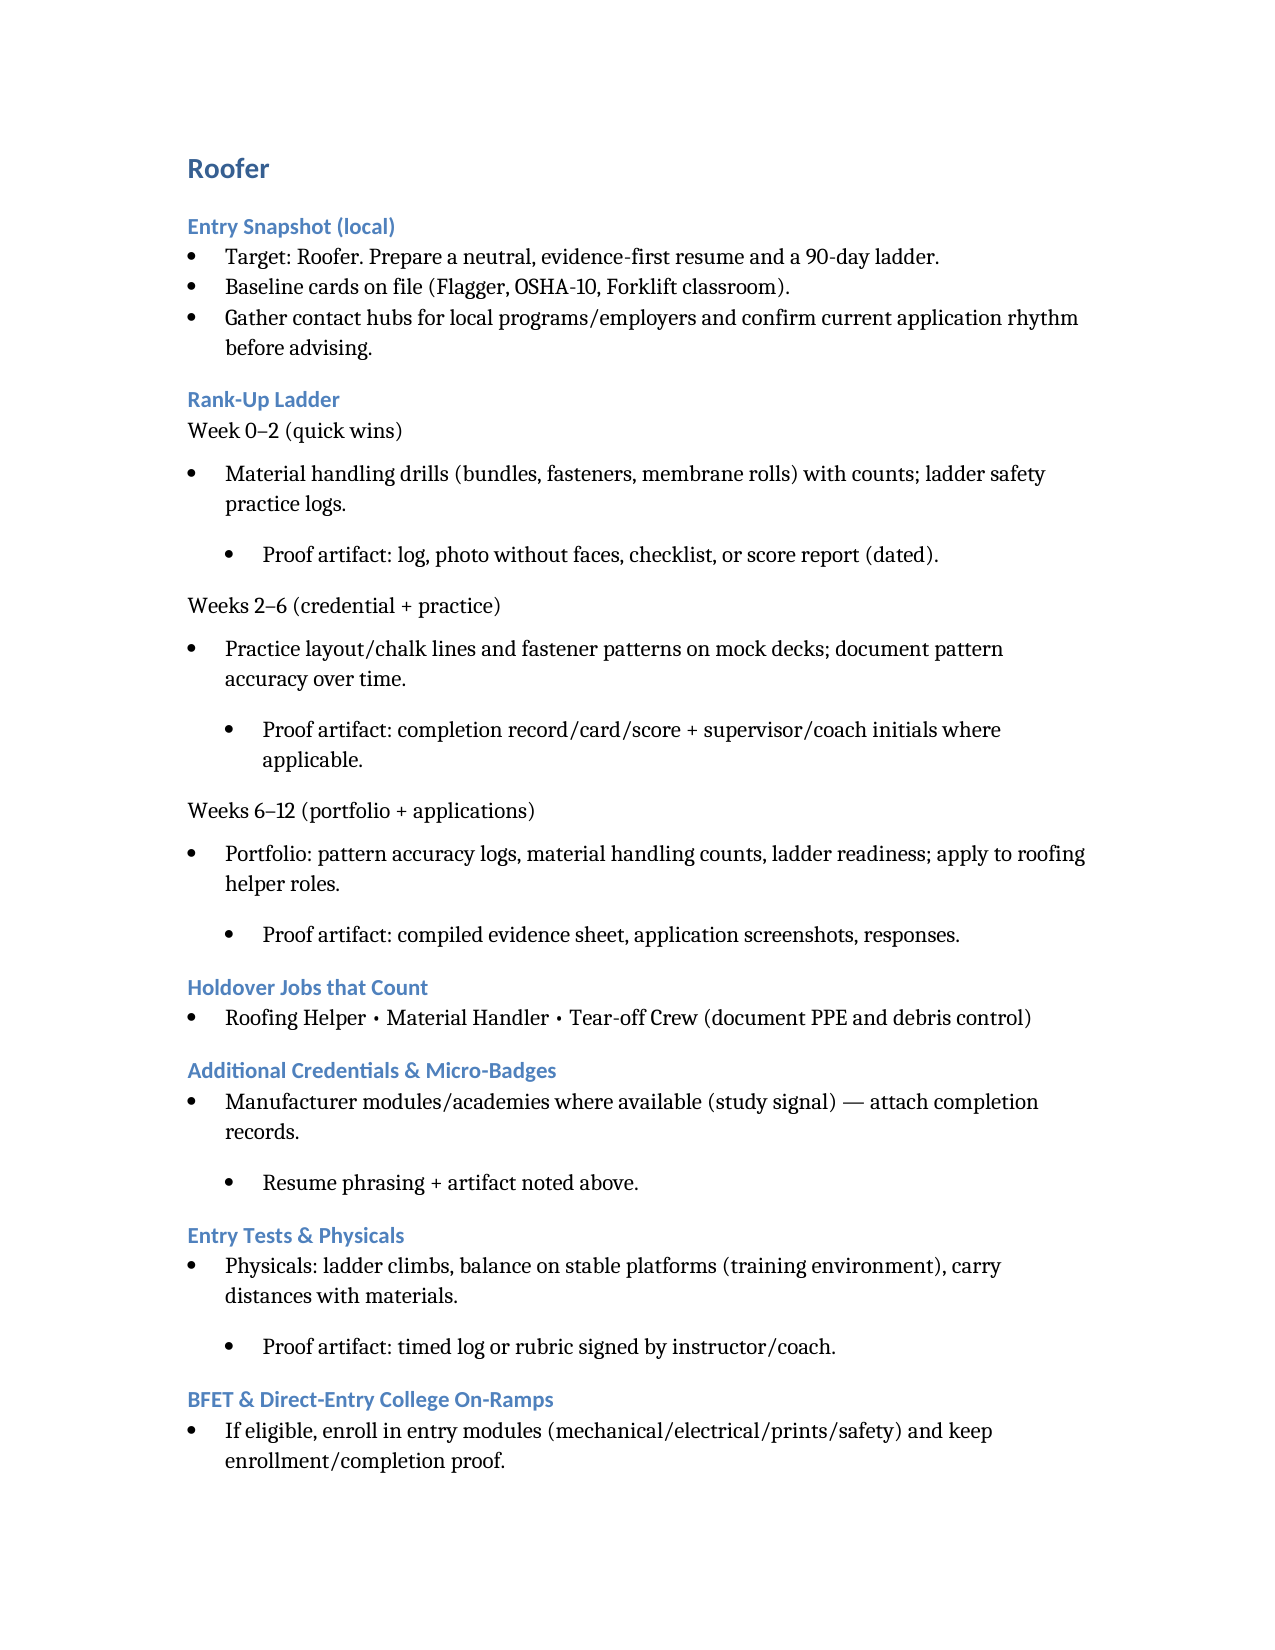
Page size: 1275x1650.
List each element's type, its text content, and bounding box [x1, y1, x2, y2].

subtitle Holdover Jobs that Count [187, 973, 1087, 1001]
list Material handling drills (bundles, fasteners, membrane rolls) with counts; ladder safety practice logs. [187, 461, 1087, 517]
list Practice layout/chalk lines and fastener patterns on mock decks; document pattern accuracy over time. [187, 636, 1087, 692]
subtitle BFET & Direct‑Entry College On‑Ramps [187, 1385, 1087, 1413]
list Target: Roofer. Prepare a neutral, evidence‑first resume and a 90‑day ladder. [187, 244, 1087, 270]
list Proof artifact: completion record/card/score + supervisor/coach initials where applicable. [225, 717, 1087, 773]
list Baseline cards on file (Flagger, OSHA‑10, Forklift classroom). [187, 274, 1087, 301]
subtitle Entry Tests & Physicals [187, 1221, 1087, 1249]
subtitle Additional Credentials & Micro‑Badges [187, 1056, 1087, 1084]
list If eligible, enroll in entry modules (mechanical/electrical/prints/safety) and keep enrollment/completion proof. [187, 1417, 1087, 1474]
subtitle Roofer [187, 150, 1087, 186]
list Portfolio: pattern accuracy logs, material handling counts, ladder readiness; apply to roofing helper roles. [187, 841, 1087, 897]
list Gather contact hubs for local programs/employers and confirm current application rhythm before advising. [187, 304, 1087, 361]
list Proof artifact: log, photo without faces, checklist, or score report (dated). [225, 542, 1087, 568]
text Weeks 2–6 (credential + practice) [187, 593, 1087, 619]
list Roofing Helper • Material Handler • Tear‑off Crew (document PPE and debris control) [187, 1005, 1087, 1032]
list Proof artifact: compiled evidence sheet, application screenshots, responses. [225, 922, 1087, 948]
list Manufacturer modules/academies where available (study signal) — attach completion records. [187, 1088, 1087, 1145]
list Proof artifact: timed log or rubric signed by instructor/coach. [225, 1334, 1087, 1361]
list Physicals: ladder climbs, balance on stable platforms (training environment), carry distances with materials. [187, 1253, 1087, 1309]
text Week 0–2 (quick wins) [187, 418, 1087, 444]
subtitle Entry Snapshot (local) [187, 212, 1087, 240]
list Resume phrasing + artifact noted above. [225, 1170, 1087, 1196]
text Weeks 6–12 (portfolio + applications) [187, 798, 1087, 824]
subtitle Rank‑Up Ladder [187, 386, 1087, 414]
